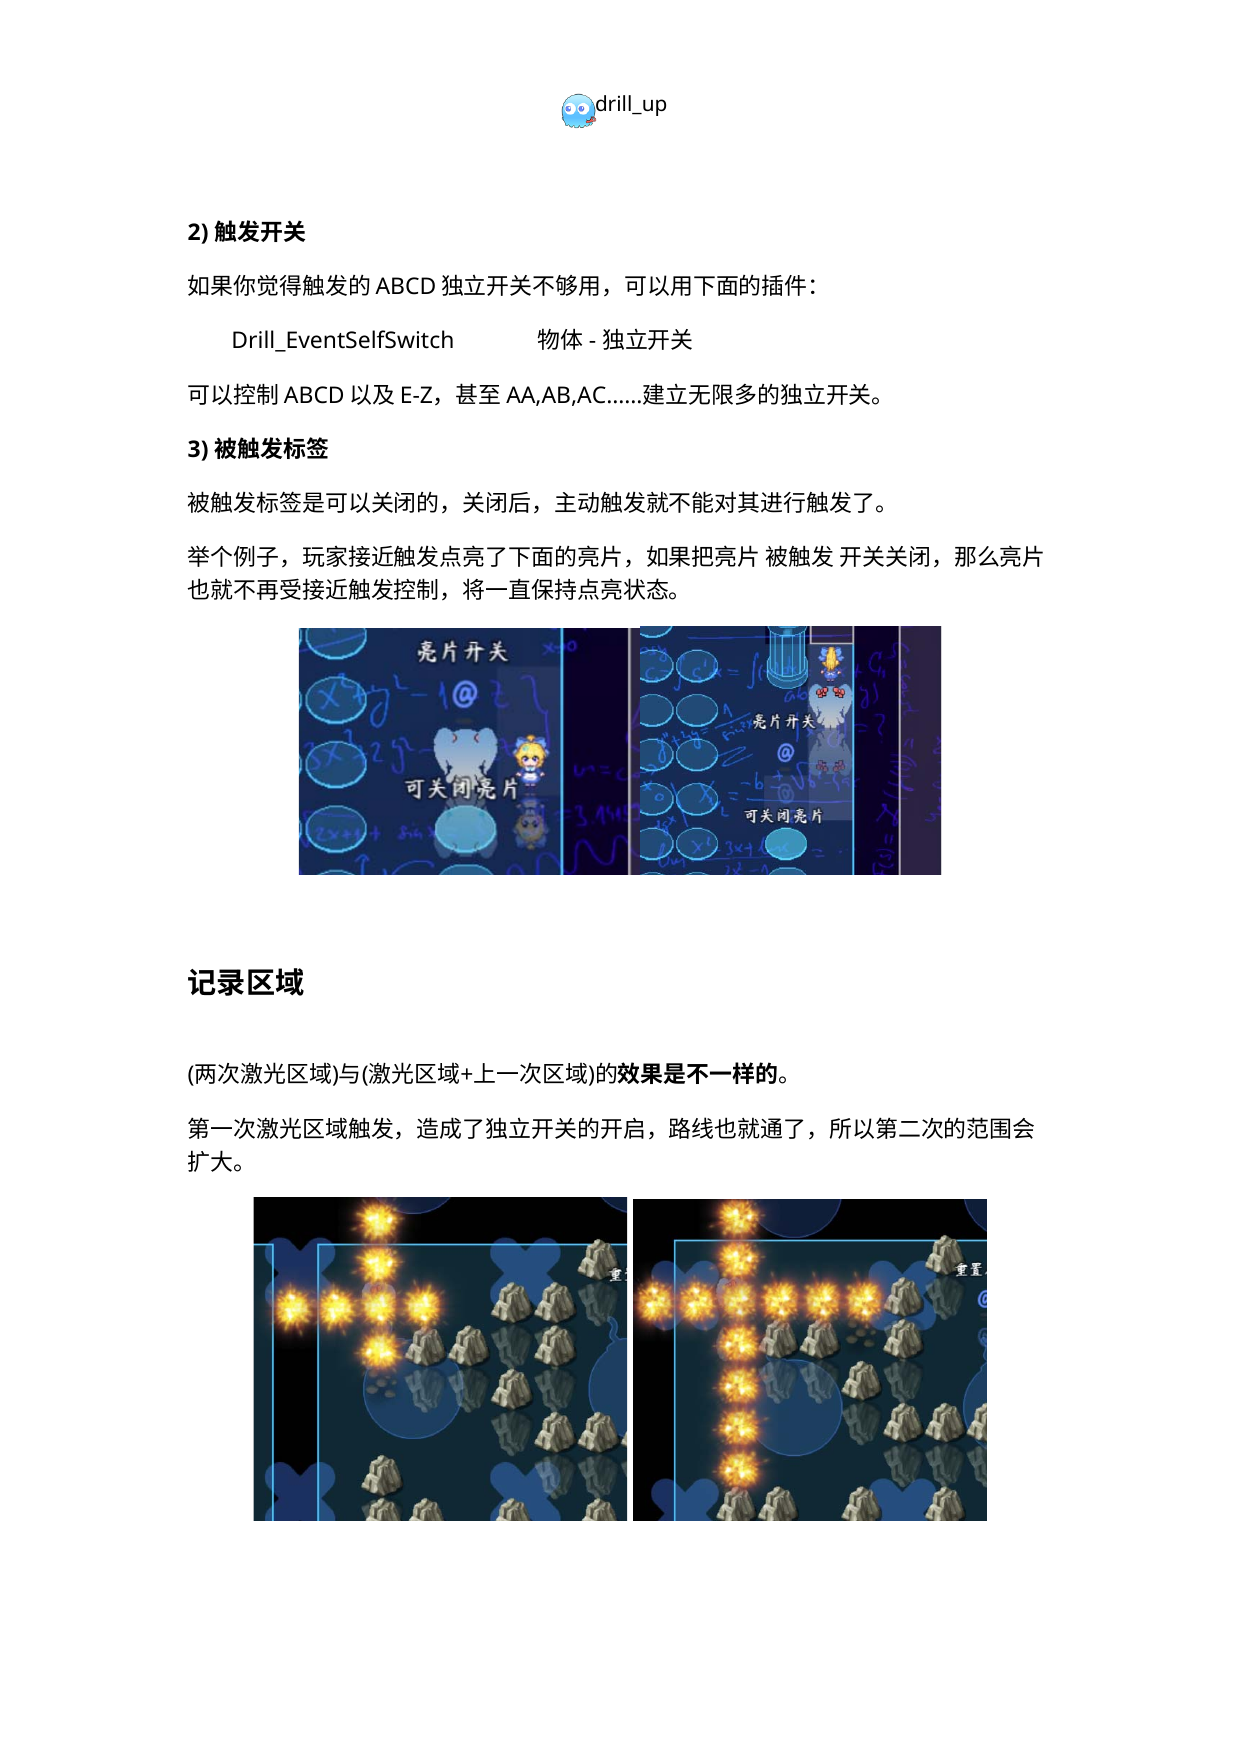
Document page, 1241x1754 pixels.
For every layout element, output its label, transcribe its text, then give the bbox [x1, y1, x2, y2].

text 被触发标签是可以关闭的，关闭后，主动触发就不能对其进行触发了。 [187, 485, 1053, 518]
text 举个例子，玩家接近触发点亮了下面的亮片，如果把亮片 被触发 开关关闭，那么亮片也就不再受接近触发控制，将一直保持点亮状态。 [187, 539, 1053, 605]
text Drill_EventSelfSwitch 物体 - 独立开关 [187, 322, 1053, 356]
subtitle 记录区域 [187, 948, 1053, 1013]
text 如果你觉得触发的ABCD独立开关不够用，可以用下面的插件： [187, 268, 1053, 302]
text 可以控制ABCD以及E-Z，甚至AA,AB,AC……建立无限多的独立开关。 [187, 377, 1053, 410]
text 2) 触发开关 [187, 214, 1053, 247]
text (两次激光区域)与(激光区域+上一次区域)的效果是不一样的。 [187, 1056, 1053, 1089]
picture [298, 626, 942, 875]
picture [253, 1197, 628, 1521]
picture [556, 88, 597, 130]
text 第一次激光区域触发，造成了独立开关的开启，路线也就通了，所以第二次的范围会扩大。 [187, 1110, 1053, 1177]
text 3) 被触发标签 [187, 431, 1053, 464]
picture [633, 1199, 987, 1521]
